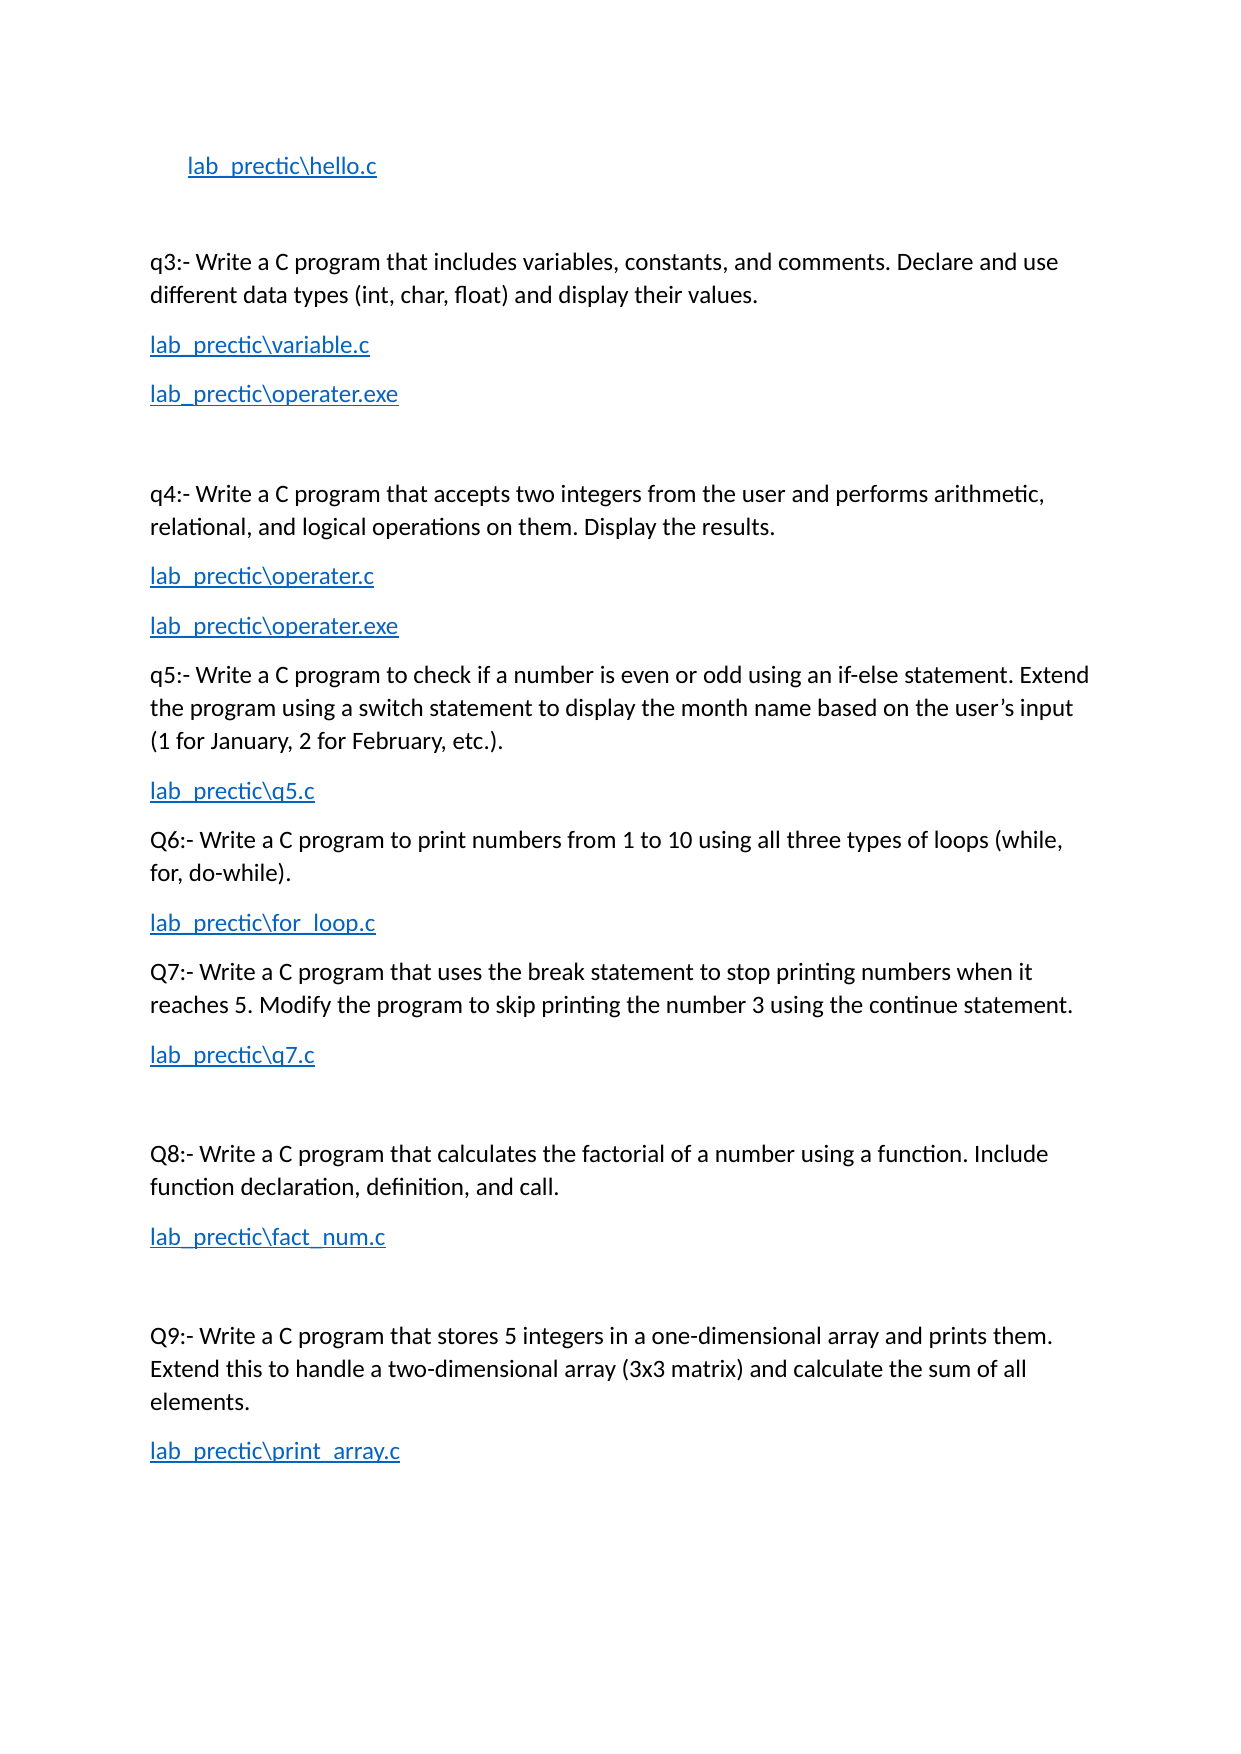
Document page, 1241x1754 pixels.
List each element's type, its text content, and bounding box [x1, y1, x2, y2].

text lab_prectic\q7.c [150, 1039, 1090, 1069]
text q3:- Write a C program that includes variables, constants, and comments. Declare and use different data types (int, char, float) and display their values. [150, 246, 1090, 310]
text Q6:- Write a C program to print numbers from 1 to 10 using all three types of loops (while, for, do-while). [150, 824, 1090, 888]
text lab_prectic\operater.exe [150, 378, 1090, 409]
text lab_prectic\for_loop.c [150, 907, 1090, 937]
text q5:- Write a C program to check if a number is even or odd using an if-else statement. Extend the program using a switch statement to display the month name based on the user’s input (1 for January, 2 for February, etc.). [150, 659, 1090, 756]
text lab_prectic\hello.c [187, 150, 1090, 181]
text q4:- Write a C program that accepts two integers from the user and performs arithmetic, relational, and logical operations on them. Display the results. [150, 478, 1090, 541]
text lab_prectic\operater.exe [150, 610, 1090, 640]
text lab_prectic\variable.c [150, 329, 1090, 359]
text lab_prectic\fact_num.c [150, 1221, 1090, 1251]
text Q9:- Write a C program that stores 5 integers in a one-dimensional array and prints them. Extend this to handle a two-dimensional array (3x3 matrix) and calculate the sum of all elements. [150, 1320, 1090, 1416]
text Q8:- Write a C program that calculates the factorial of a number using a function. Include function declaration, definition, and call. [150, 1138, 1090, 1202]
text lab_prectic\q5.c [150, 775, 1090, 805]
text Q7:- Write a C program that uses the break statement to stop printing numbers when it reaches 5. Modify the program to skip printing the number 3 using the continue statement. [150, 956, 1090, 1020]
text lab_prectic\print_array.c [150, 1435, 1090, 1466]
text lab_prectic\operater.c [150, 560, 1090, 591]
